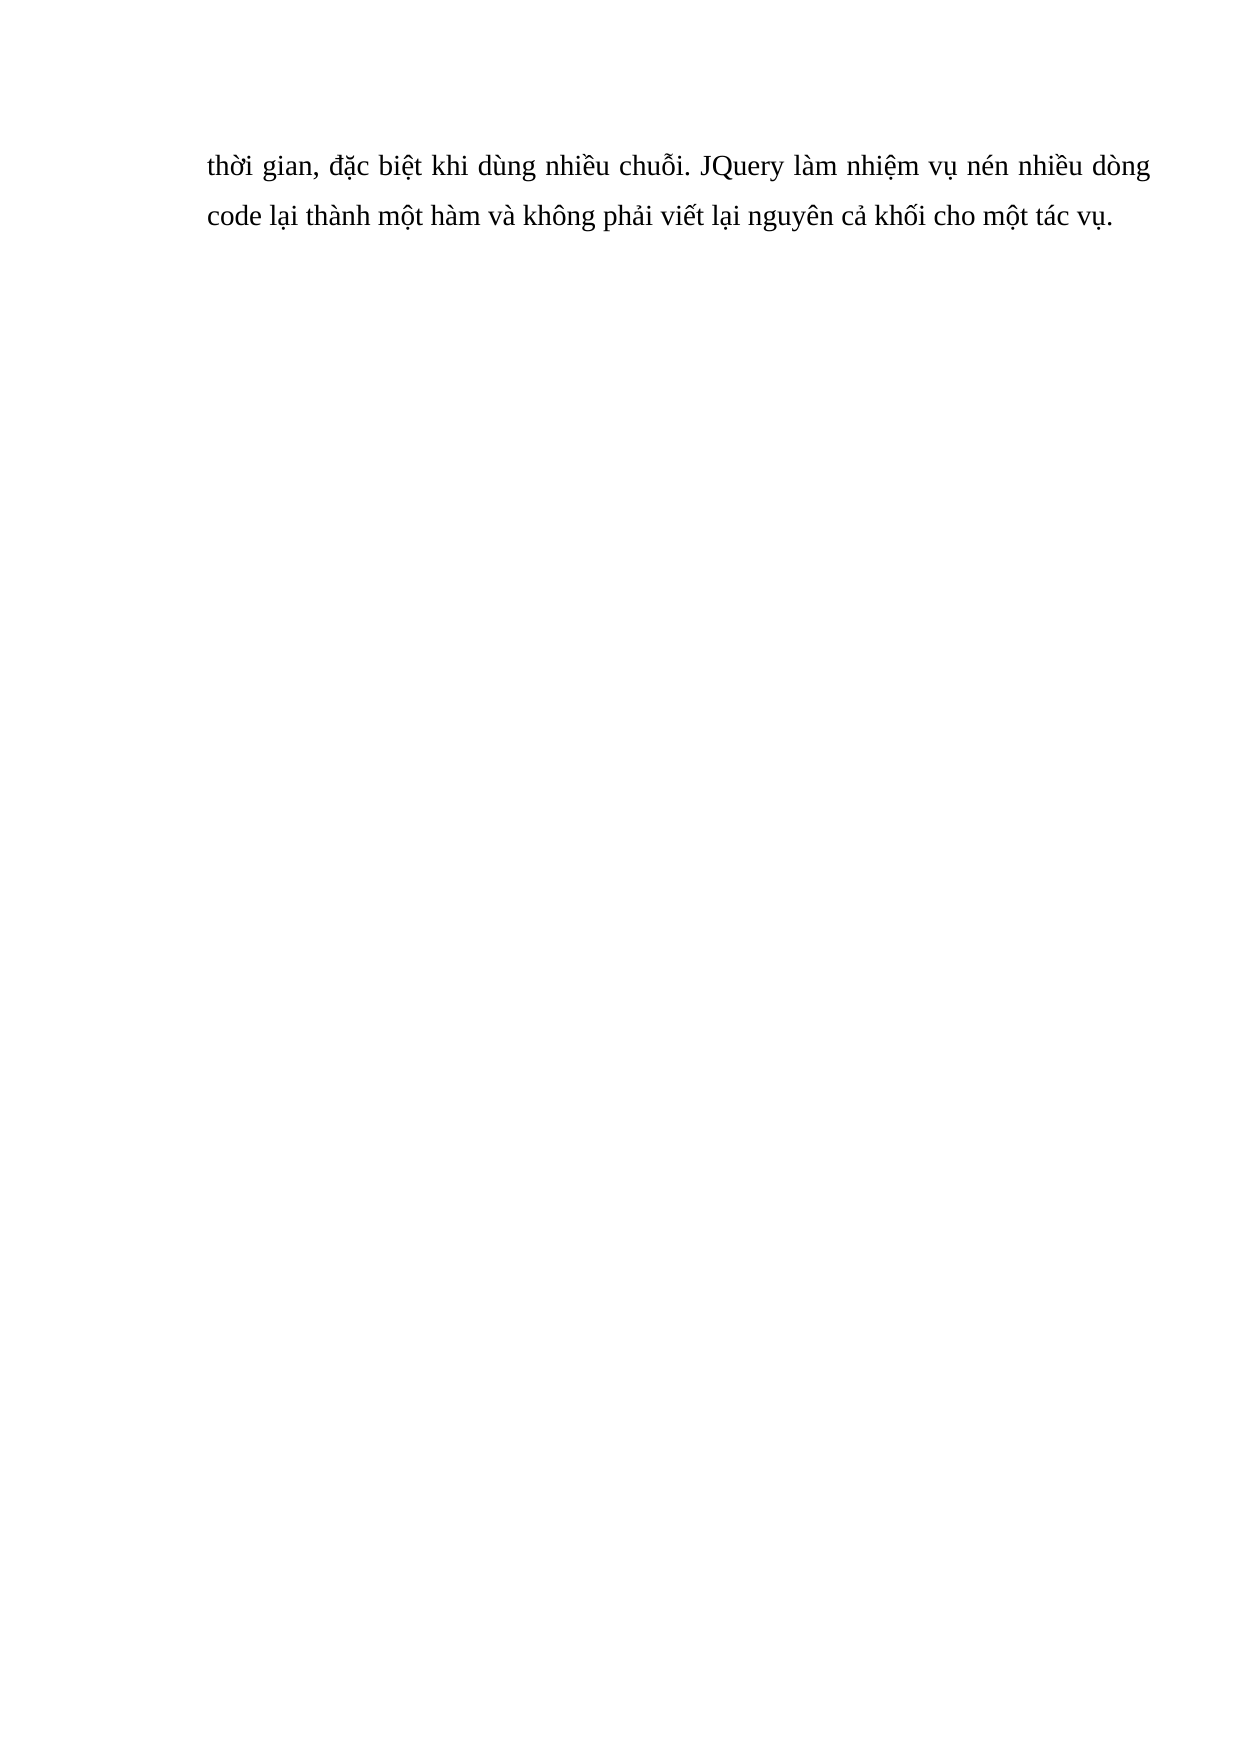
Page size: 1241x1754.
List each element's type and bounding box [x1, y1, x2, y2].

text [207, 148, 1152, 232]
